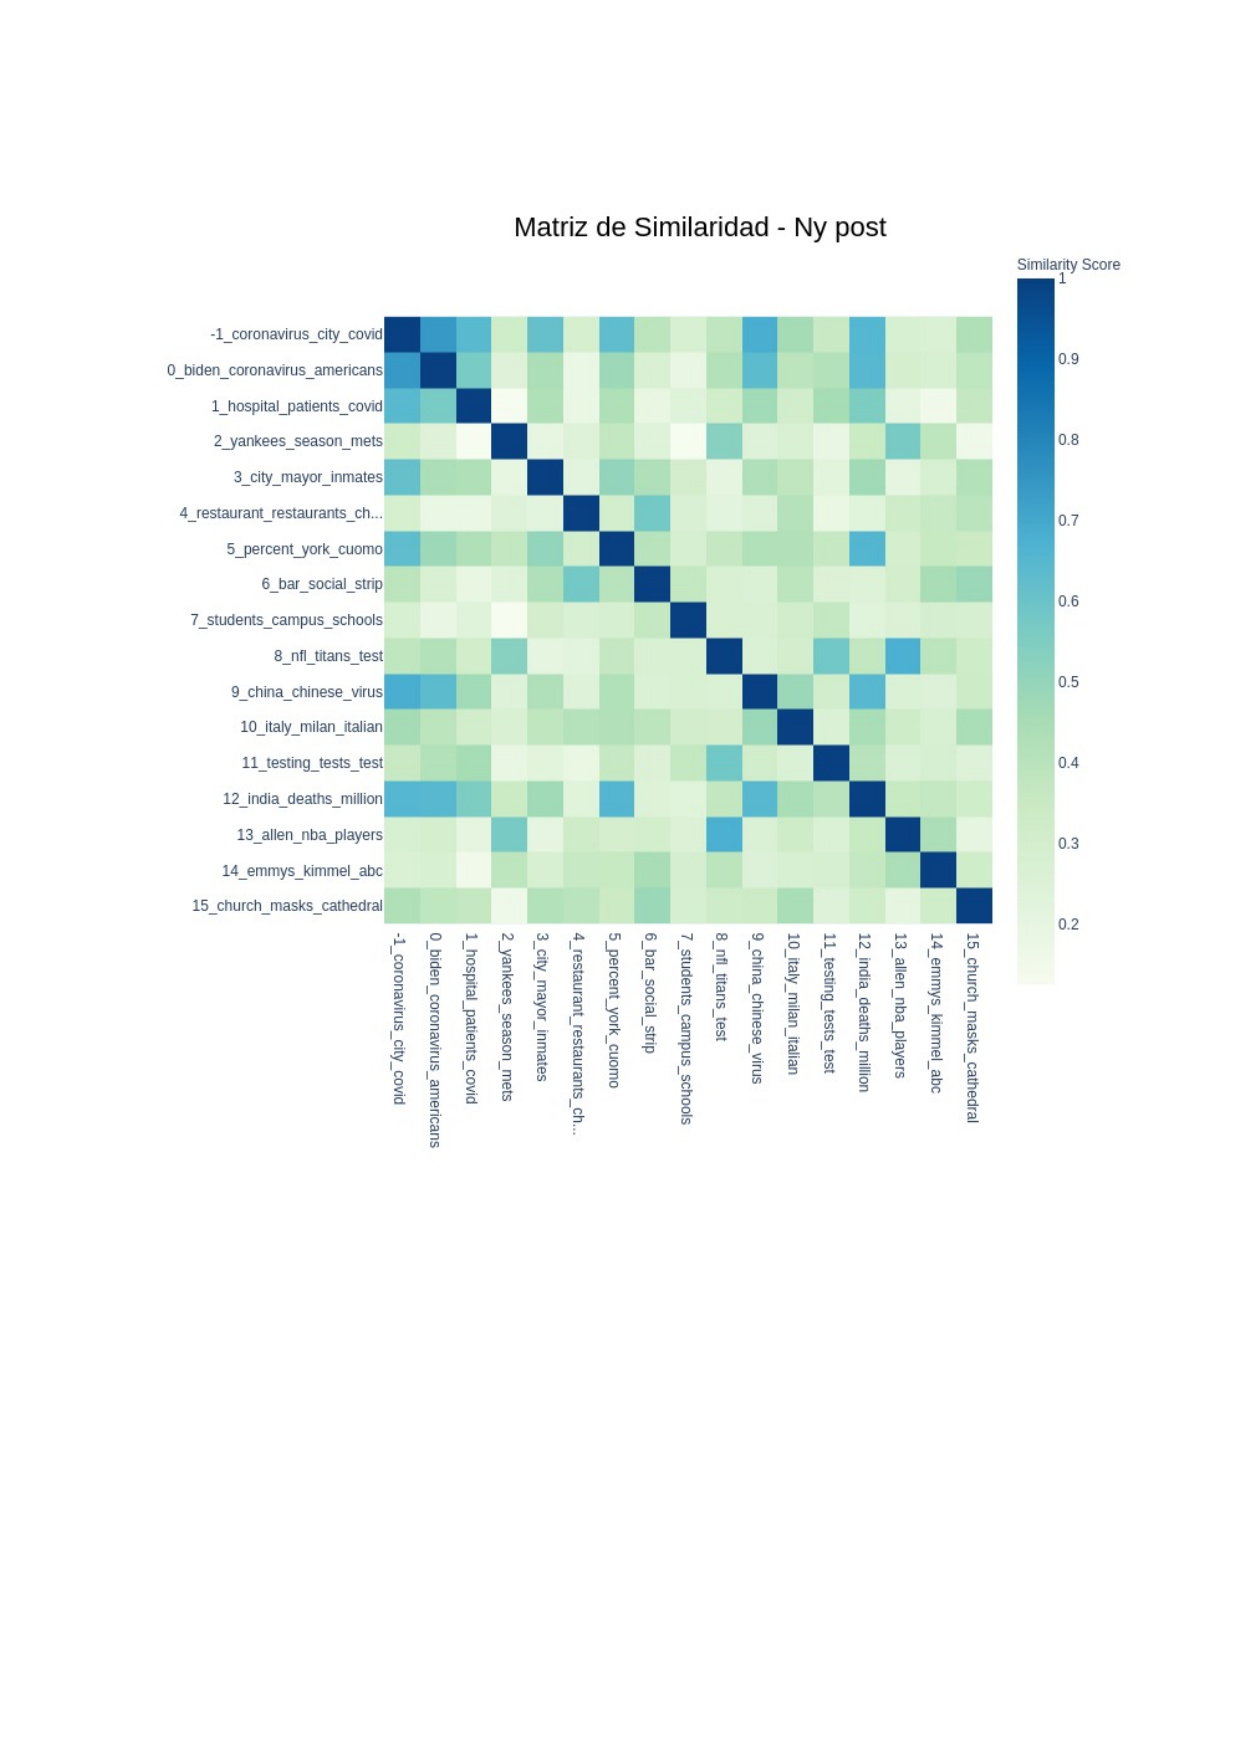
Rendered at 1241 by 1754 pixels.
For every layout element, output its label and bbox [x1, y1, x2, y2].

picture [153, 168, 1148, 1162]
